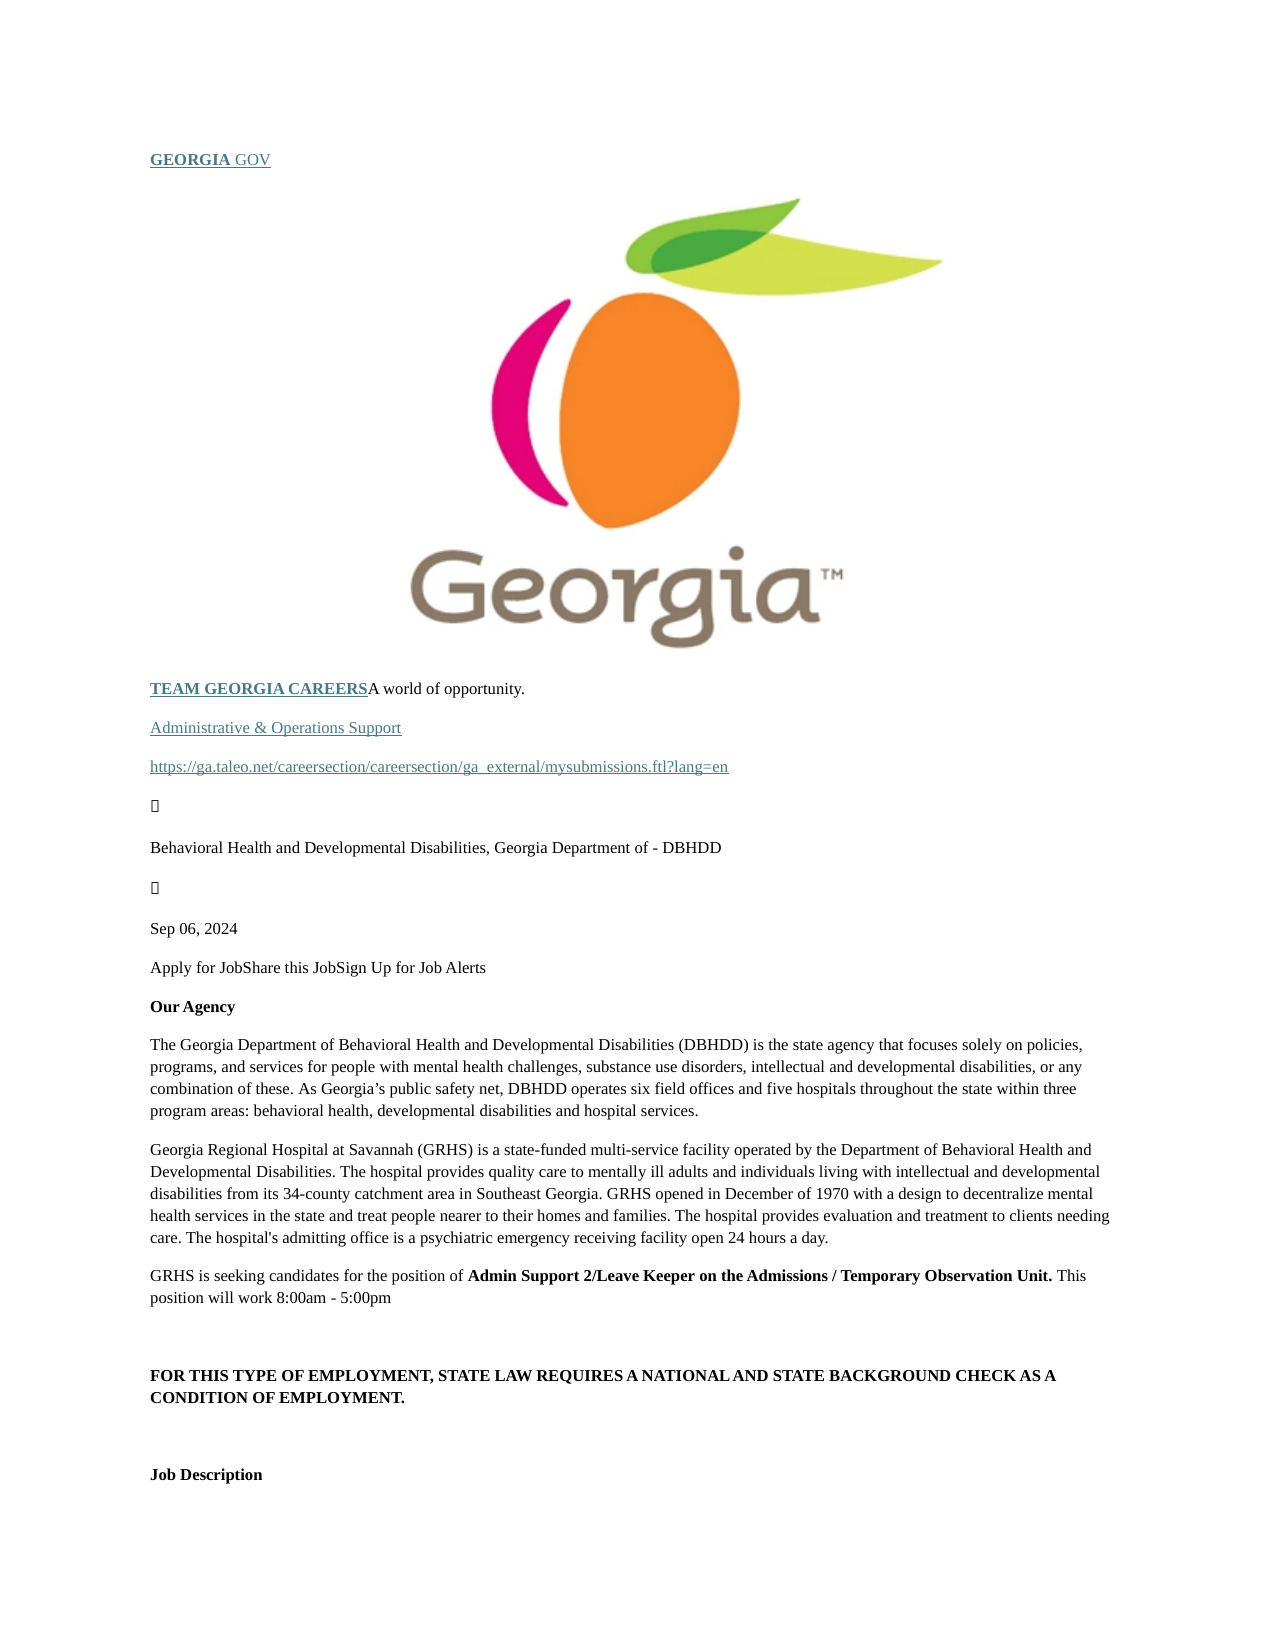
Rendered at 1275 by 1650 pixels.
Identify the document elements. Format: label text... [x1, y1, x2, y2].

text TEAM GEORGIA CAREERSA world of opportunity. [150, 679, 1125, 698]
text 📅 [150, 876, 1125, 899]
picture [150, 188, 1088, 658]
text Georgia Regional Hospital at Savannah (GRHS) is a state-funded multi-service facility operated by the Department of Behavioral Health and Developmental Disabilities. The hospital provides quality care to mentally ill adults and individuals living with intellectual and developmental disabilities from its 34-county catchment area in Southeast Georgia. GRHS opened in December of 1970 with a design to decentralize mental health services in the state and treat people nearer to their homes and families. The hospital provides evaluation and treatment to clients needing care. The hospital's admitting office is a psychiatric emergency receiving facility open 24 hours a day. [150, 1140, 1125, 1247]
text 💼 [150, 795, 1125, 818]
text Administrative & Operations Support [150, 718, 1125, 737]
text Job Description [150, 1465, 1125, 1484]
text GRHS is seeking candidates for the position of Admin Support 2/Leave Keeper on the Admissions / Temporary Observation Unit. This position will work 8:00am - 5:00pm [150, 1266, 1125, 1307]
text Apply for JobShare this JobSign Up for Job Alerts [150, 958, 1125, 977]
text The Georgia Department of Behavioral Health and Developmental Disabilities (DBHDD) is the state agency that focuses solely on policies, programs, and services for people with mental health challenges, substance use disorders, intellectual and developmental disabilities, or any combination of these. As Georgia’s public safety net, DBHDD operates six field offices and five hospitals throughout the state within three program areas: behavioral health, developmental disabilities and hospital services. [150, 1035, 1125, 1120]
text Behavioral Health and Developmental Disabilities, Georgia Department of - DBHDD [150, 838, 1125, 857]
text FOR THIS TYPE OF EMPLOYMENT, STATE LAW REQUIRES A NATIONAL AND STATE BACKGROUND CHECK AS A CONDITION OF EMPLOYMENT. [150, 1366, 1125, 1407]
text Sep 06, 2024 [150, 919, 1125, 938]
text Our Agency [150, 996, 1125, 1016]
text https://ga.taleo.net/careersection/careersection/ga_external/mysubmissions.ftl?lang=en [150, 756, 1125, 776]
text GEORGIA GOV [150, 150, 1125, 169]
